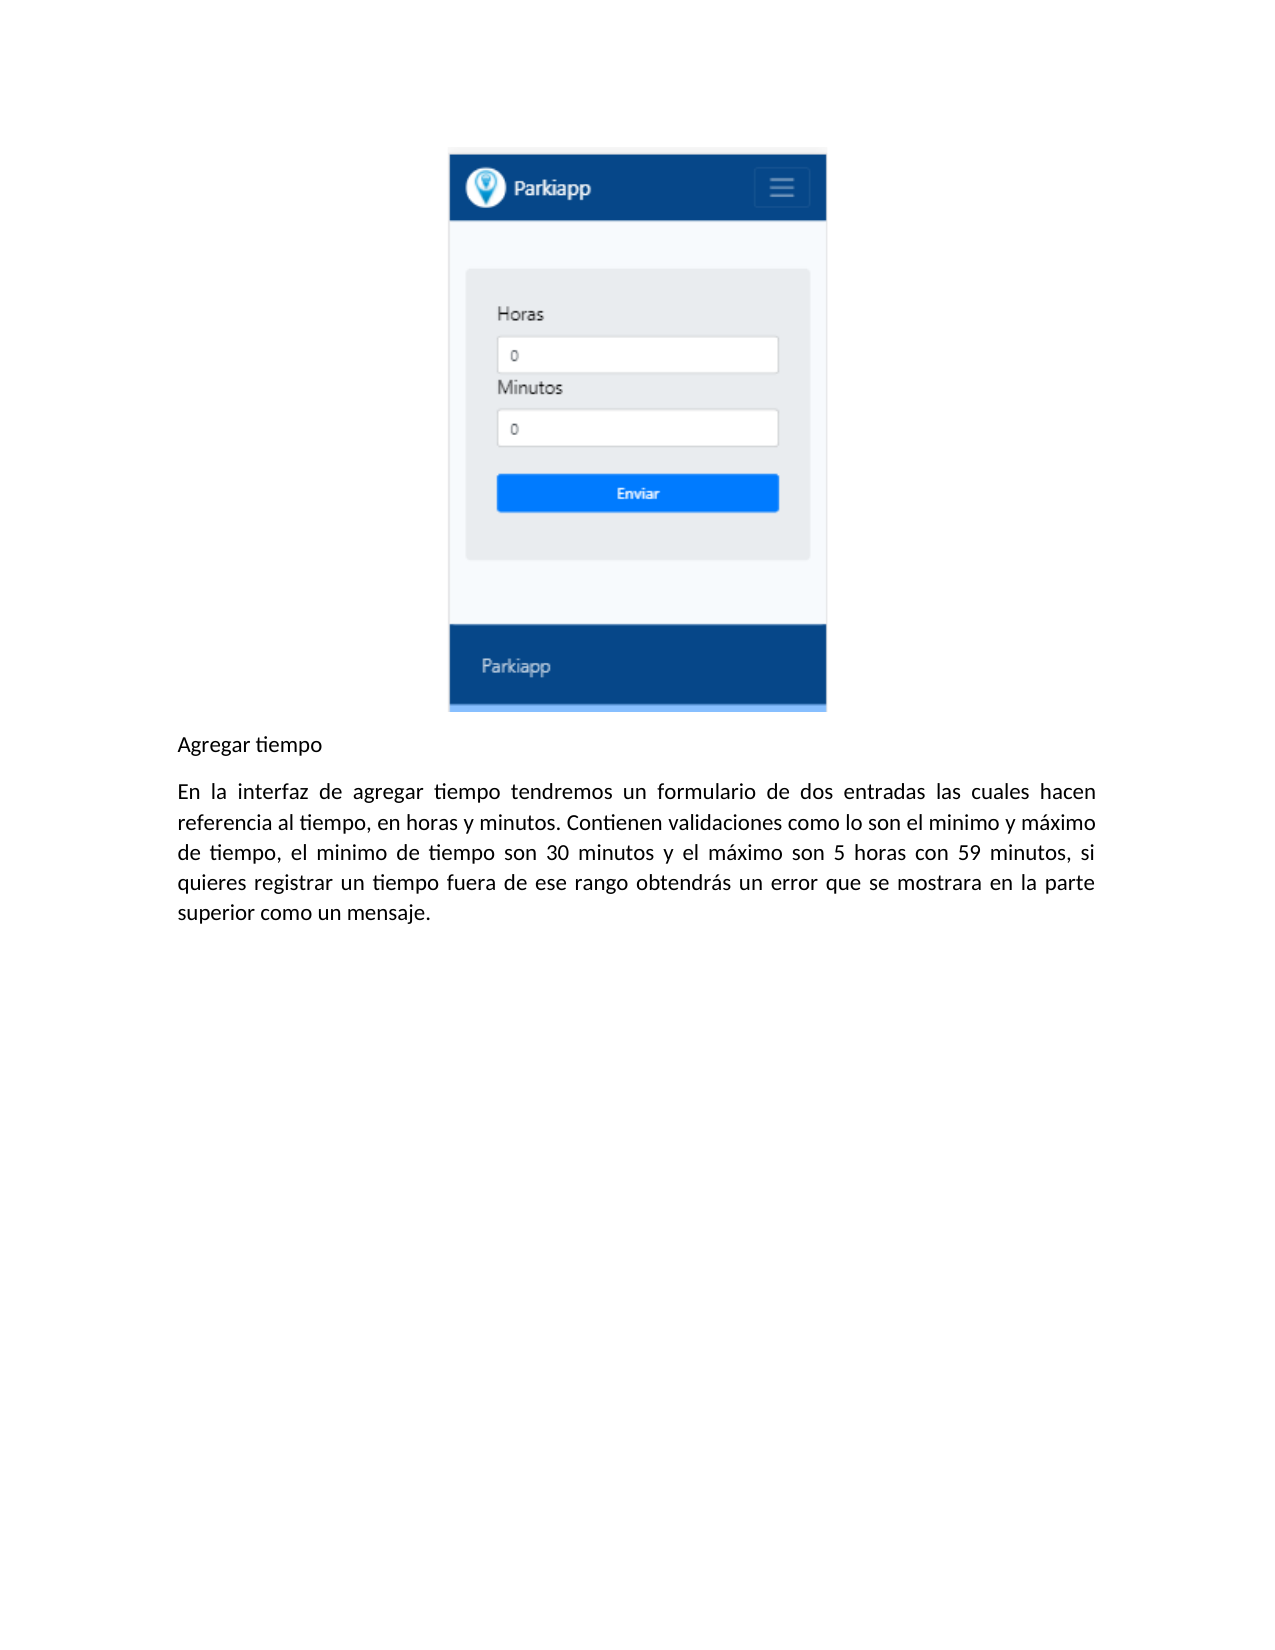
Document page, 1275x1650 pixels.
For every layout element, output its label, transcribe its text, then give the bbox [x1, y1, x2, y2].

text Agregar tiempo [177, 731, 1098, 758]
text En la interfaz de agregar tiempo tendremos un formulario de dos entradas las cuales hacen referencia al tiempo, en horas y minutos. Contienen validaciones como lo son el minimo y máximo de tiempo, el minimo de tiempo son 30 minutos y el máximo son 5 horas con 59 minutos, si quieres registrar un tiempo fuera de ese rango obtendrás un error que se mostrara en la parte superior como un mensaje. [177, 777, 1098, 926]
picture [447, 147, 828, 712]
